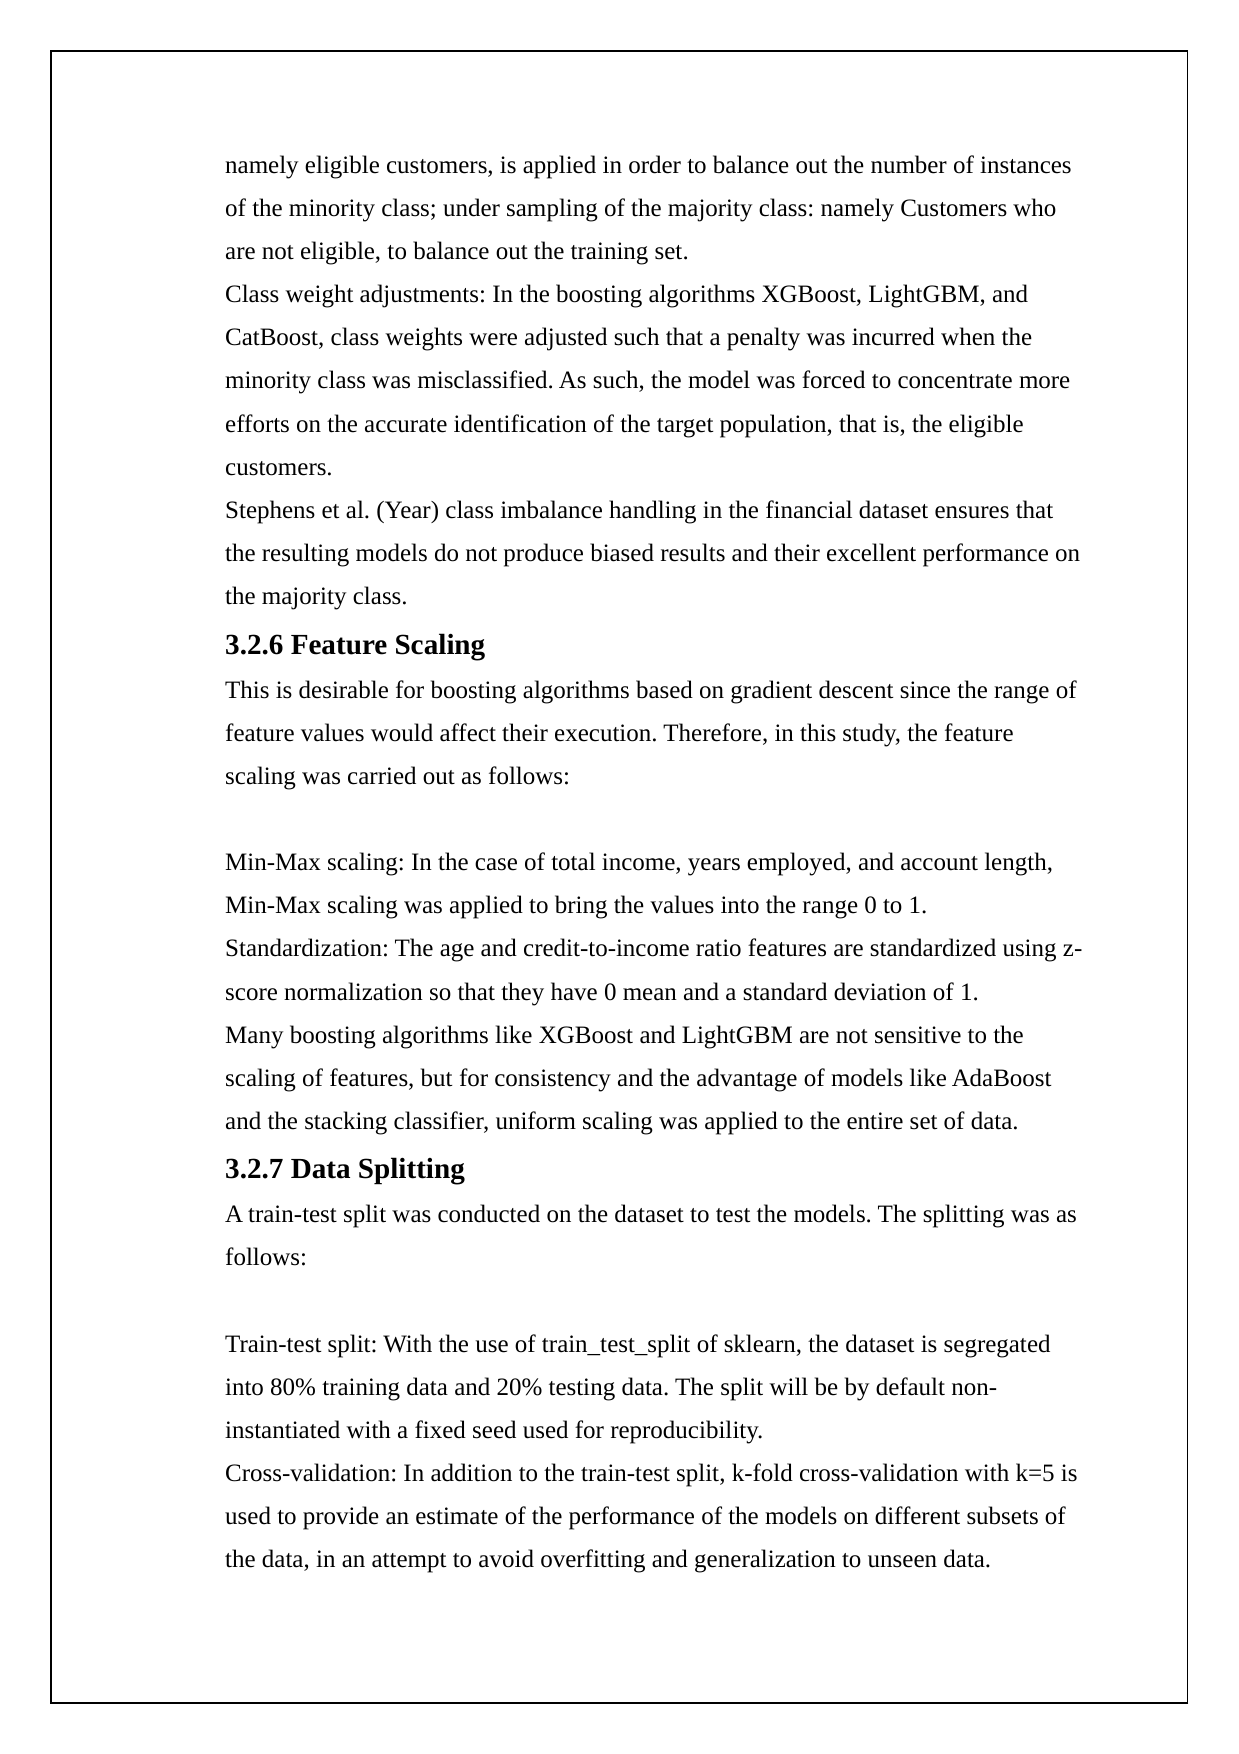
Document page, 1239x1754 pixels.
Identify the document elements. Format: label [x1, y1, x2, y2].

list [225, 150, 1088, 1573]
